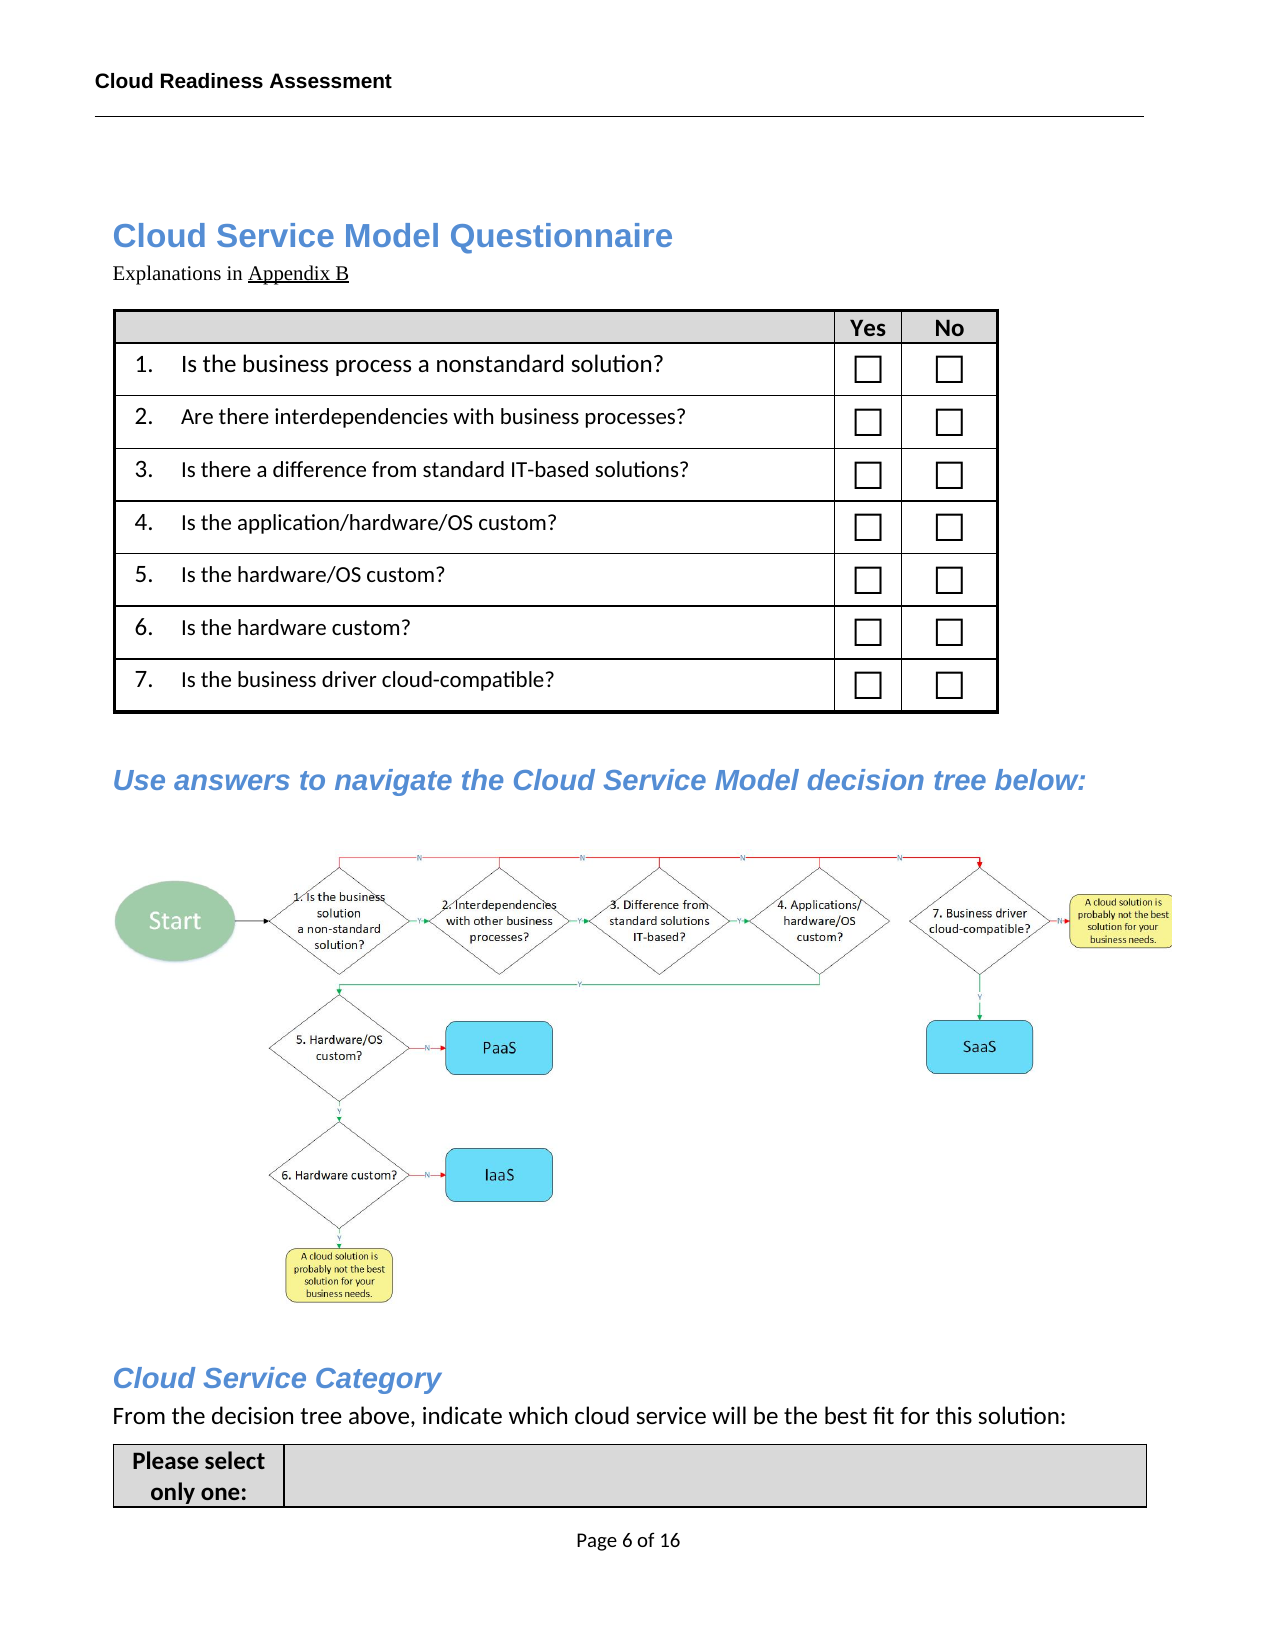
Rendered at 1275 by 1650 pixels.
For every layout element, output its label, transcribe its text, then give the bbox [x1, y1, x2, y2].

table_header [116, 312, 834, 342]
table_cell Is the business process a nonstandard solution? [116, 344, 834, 395]
subtitle Use answers to navigate the Cloud Service Model decision tree below: [112, 763, 1162, 796]
text Explanations in Appendix B [112, 260, 1162, 284]
table_cell Is the application/hardware/OS custom? [116, 502, 834, 553]
table_cell Is the business driver cloud-compatible? [116, 660, 834, 710]
table_header Yes [835, 312, 901, 342]
table_cell Is the hardware/OS custom? [116, 554, 834, 605]
table_header No [902, 312, 996, 342]
table_cell Is the hardware custom? [116, 607, 834, 658]
picture [112, 849, 1171, 1303]
table_cell Is there a difference from standard IT-based solutions? [116, 449, 834, 500]
subtitle Cloud Service Model Questionnaire [112, 216, 1162, 254]
table_cell Are there interdependencies with business processes? [116, 396, 834, 447]
